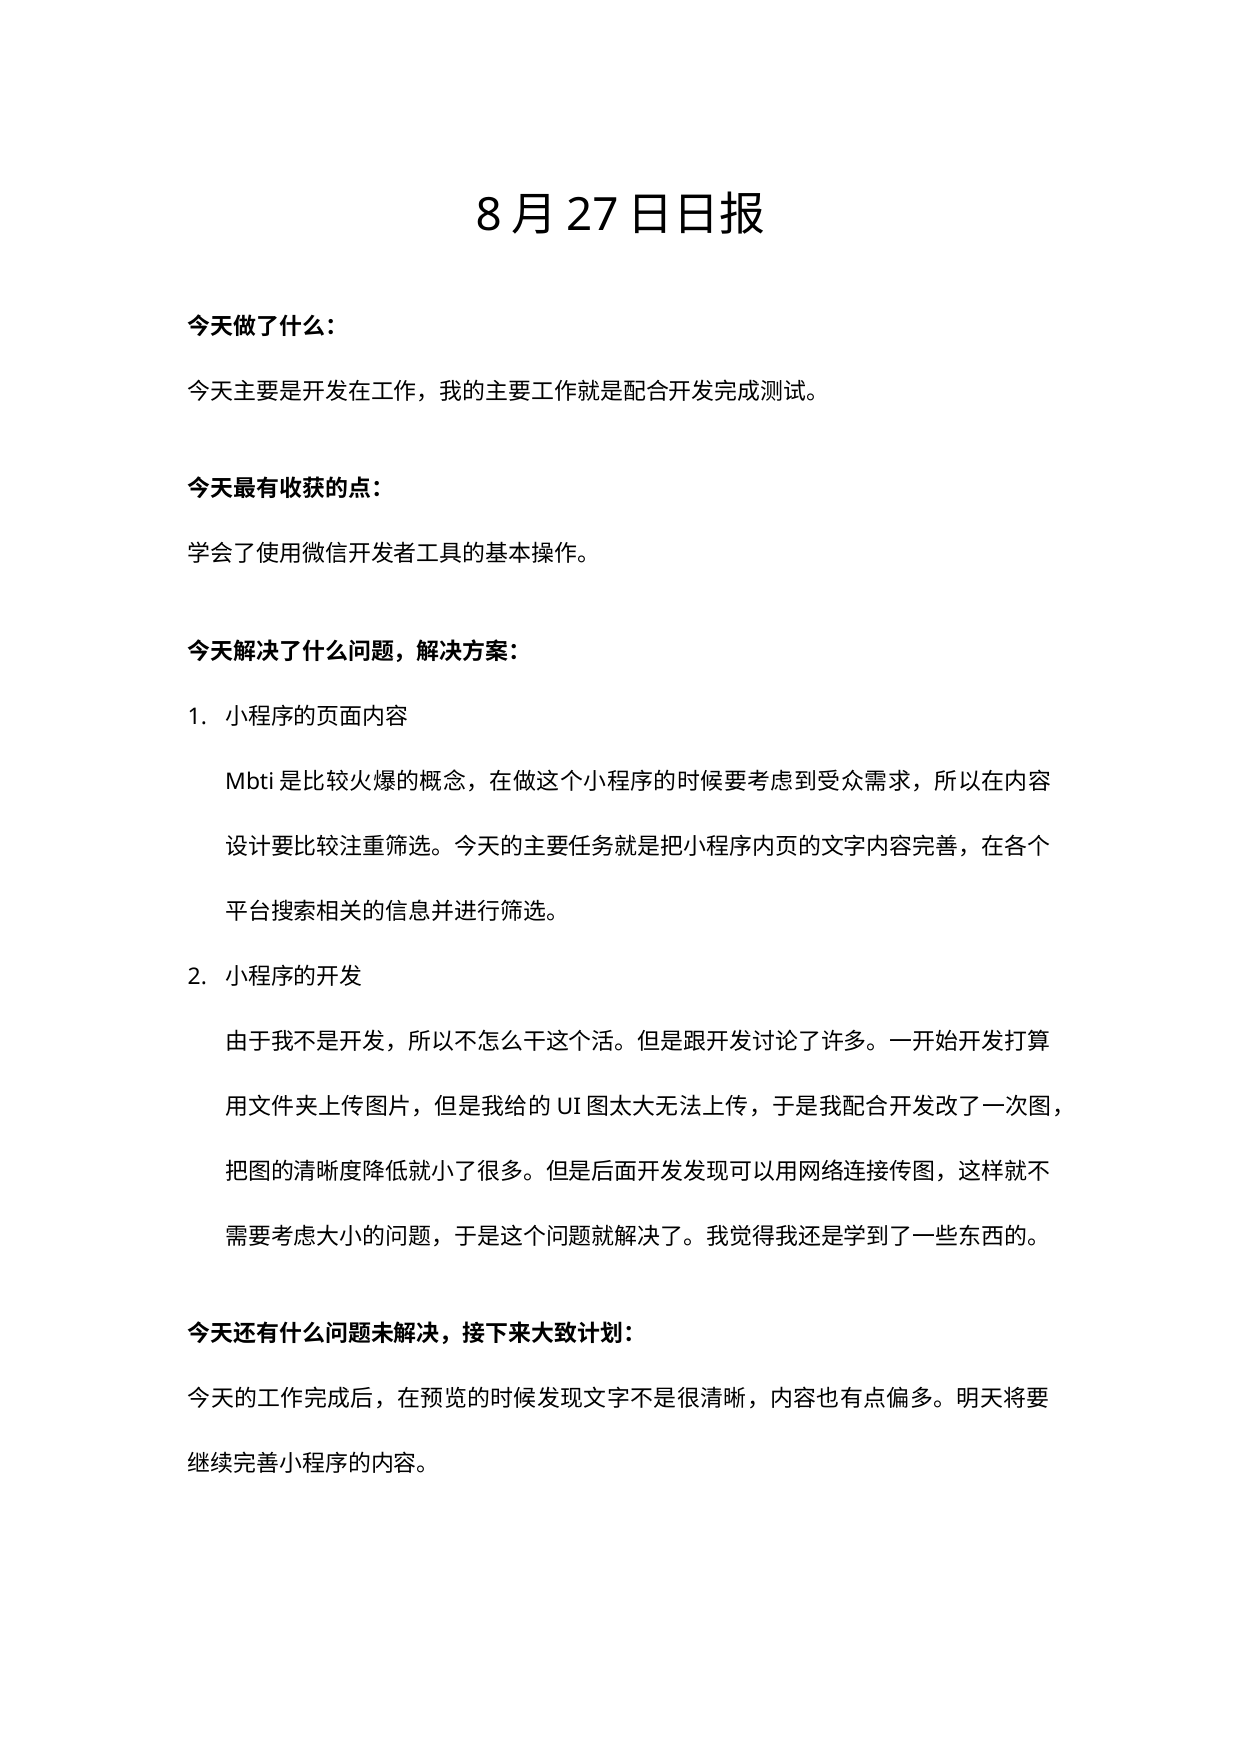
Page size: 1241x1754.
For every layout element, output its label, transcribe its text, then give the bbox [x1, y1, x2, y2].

list 由于我不是开发，所以不怎么干这个活。但是跟开发讨论了许多。一开始开发打算用文件夹上传图片，但是我给的UI图太大无法上传，于是我配合开发改了一次图，把图的清晰度降低就小了很多。但是后面开发发现可以用网络连接传图，这样就不需要考虑大小的问题，于是这个问题就解决了。我觉得我还是学到了一些东西的。 [225, 1007, 1053, 1267]
text 今天解决了什么问题，解决方案： [187, 617, 1053, 682]
list Mbti是比较火爆的概念，在做这个小程序的时候要考虑到受众需求，所以在内容设计要比较注重筛选。今天的主要任务就是把小程序内页的文字内容完善，在各个平台搜索相关的信息并进行筛选。 [225, 747, 1053, 942]
text 今天最有收获的点： [187, 454, 1053, 519]
text 今天做了什么： [187, 292, 1053, 357]
list 小程序的页面内容 [187, 682, 1053, 747]
text 今天还有什么问题未解决，接下来大致计划： [187, 1299, 1053, 1364]
text 今天主要是开发在工作，我的主要工作就是配合开发完成测试。 [187, 357, 1053, 422]
list 小程序的开发 [187, 942, 1053, 1007]
text 学会了使用微信开发者工具的基本操作。 [187, 519, 1053, 584]
text 8月27日日报 [187, 162, 1053, 259]
text 今天的工作完成后，在预览的时候发现文字不是很清晰，内容也有点偏多。明天将要继续完善小程序的内容。 [187, 1364, 1053, 1494]
